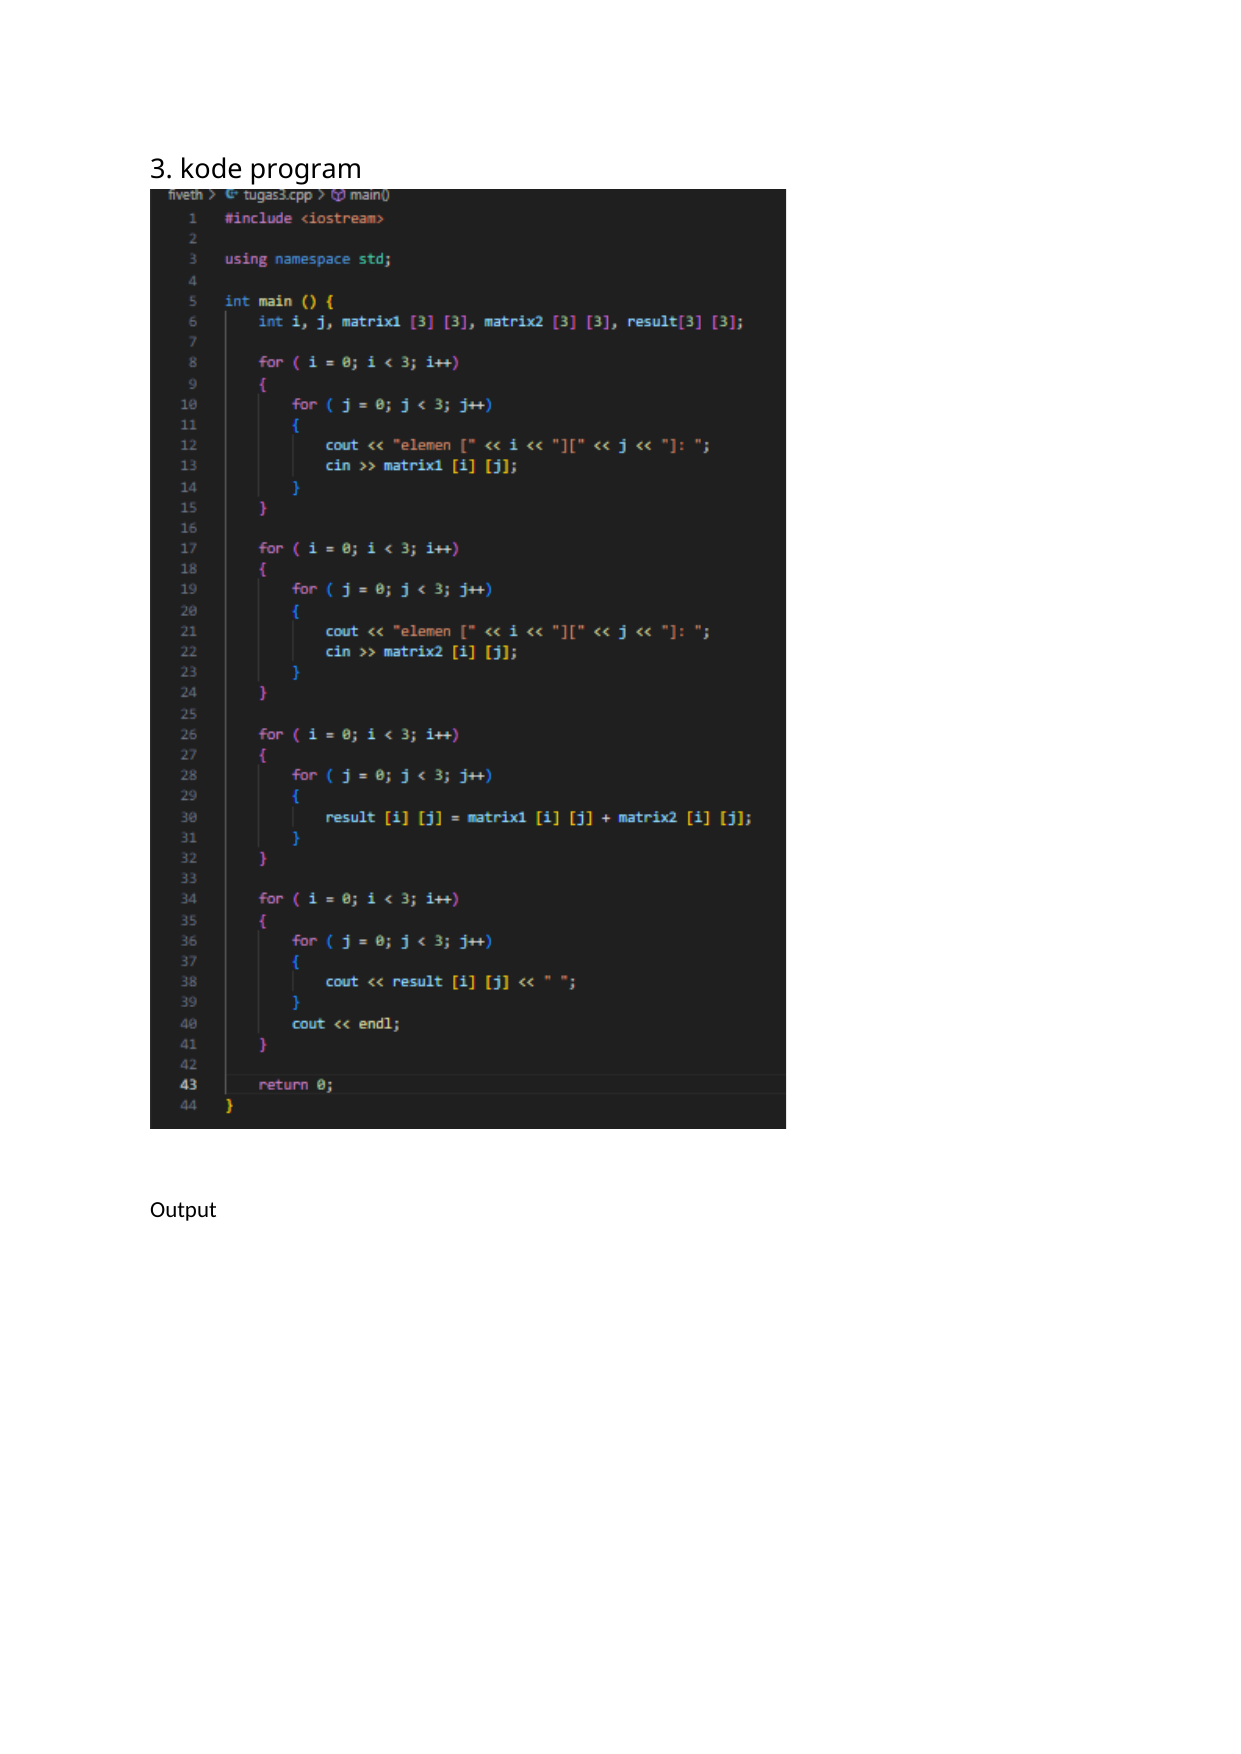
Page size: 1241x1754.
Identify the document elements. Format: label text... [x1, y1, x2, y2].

picture [150, 189, 787, 1129]
subtitle 3. kode program [150, 150, 1090, 187]
text Output [150, 1195, 1090, 1223]
